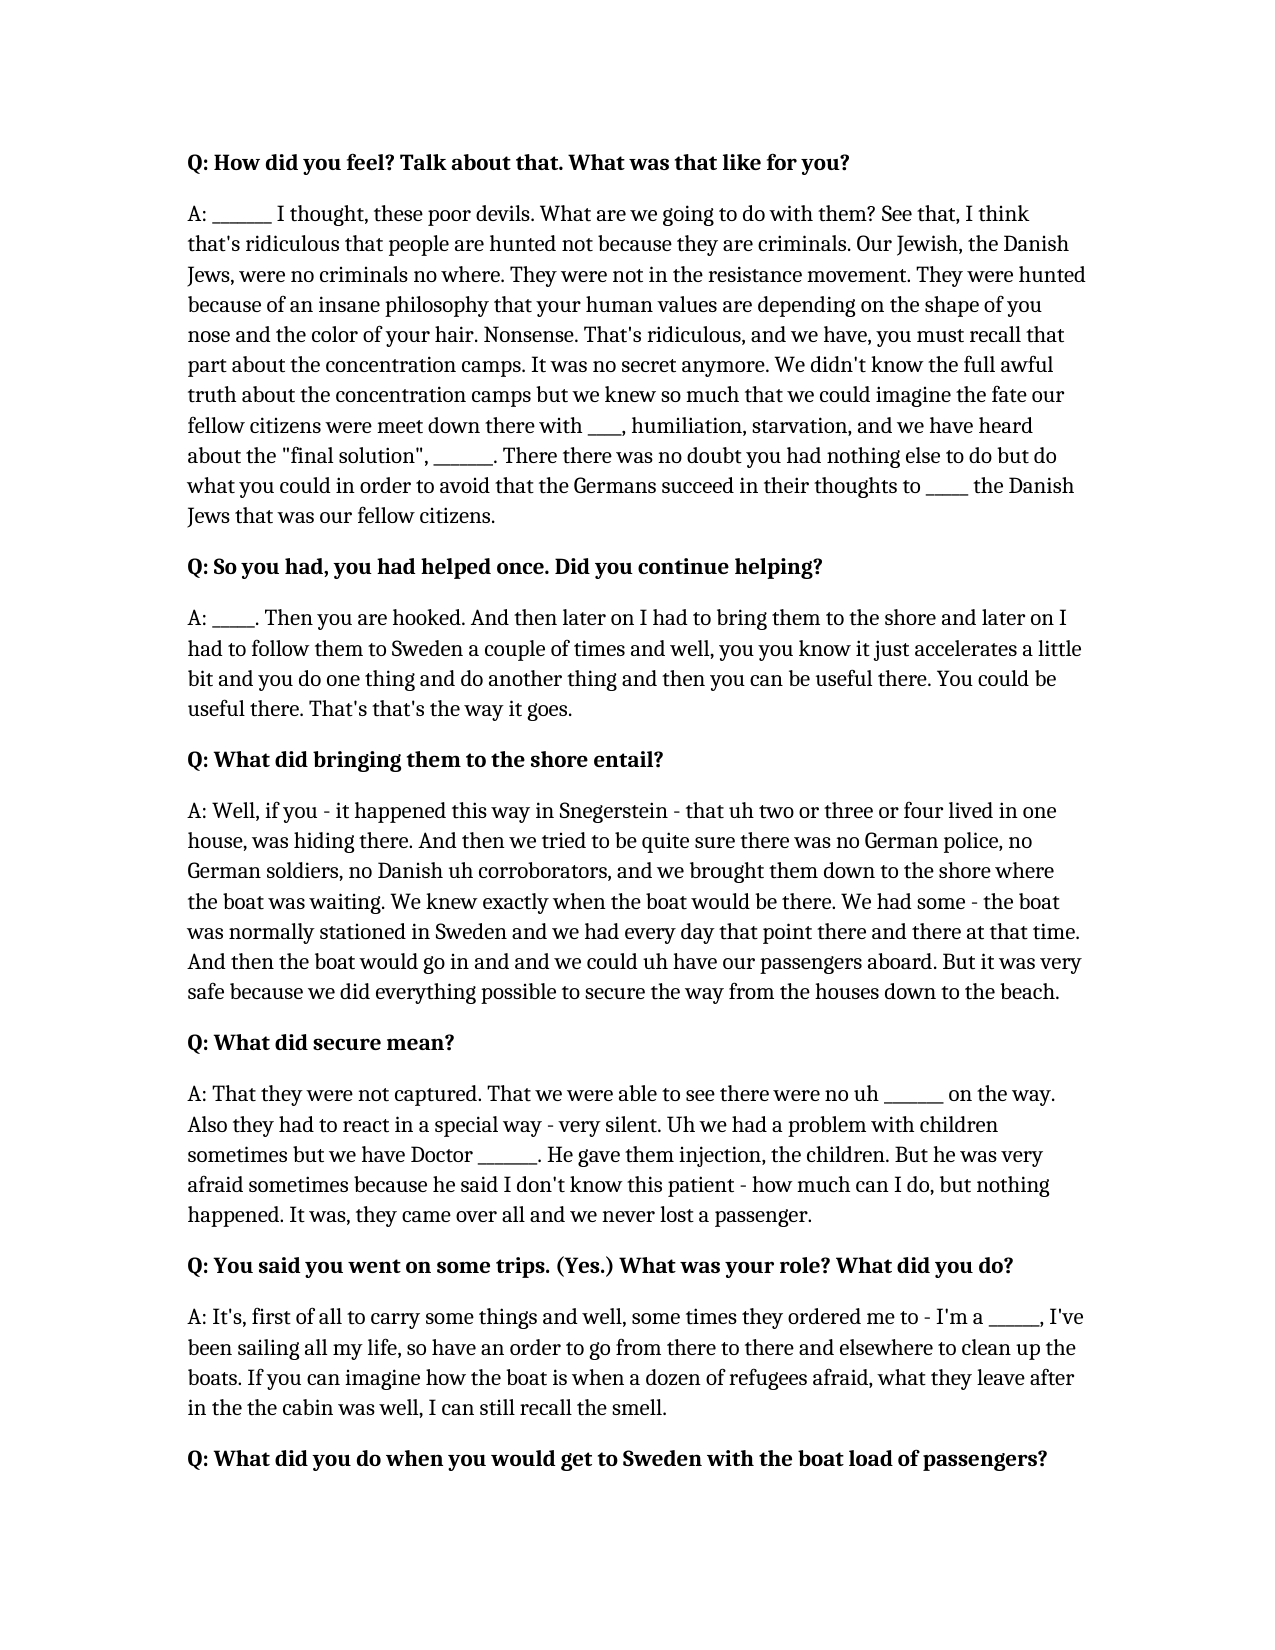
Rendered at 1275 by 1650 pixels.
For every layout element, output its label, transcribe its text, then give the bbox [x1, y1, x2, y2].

text A: Well, if you - it happened this way in Snegerstein - that uh two or three or four lived in one house, was hiding there. And then we tried to be quite sure there was no German police, no German soldiers, no Danish uh corroborators, and we brought them down to the shore where the boat was waiting. We knew exactly when the boat would be there. We had some - the boat was normally stationed in Sweden and we had every day that point there and there at that time. And then the boat would go in and and we could uh have our passengers aboard. But it was very safe because we did everything possible to secure the way from the houses down to the beach. [187, 798, 1087, 1006]
text Q: What did you do when you would get to Sweden with the boat load of passengers? [187, 1446, 1087, 1472]
text A: _______ I thought, these poor devils. What are we going to do with them? See that, I think that's ridiculous that people are hunted not because they are criminals. Our Jewish, the Danish Jews, were no criminals no where. They were not in the resistance movement. They were hunted because of an insane philosophy that your human values are depending on the shape of you nose and the color of your hair. Nonsense. That's ridiculous, and we have, you must recall that part about the concentration camps. It was no secret anymore. We didn't know the full awful truth about the concentration camps but we knew so much that we could imagine the fate our fellow citizens were meet down there with ____, humiliation, starvation, and we have heard about the "final solution", _______. There there was no doubt you had nothing else to do but do what you could in order to avoid that the Germans succeed in their thoughts to _____ the Danish Jews that was our fellow citizens. [187, 201, 1087, 529]
text Q: How did you feel? Talk about that. What was that like for you? [187, 150, 1087, 176]
text Q: You said you went on some trips. (Yes.) What was your role? What did you do? [187, 1253, 1087, 1279]
text A: _____. Then you are hooked. And then later on I had to bring them to the shore and later on I had to follow them to Sweden a couple of times and well, you you know it just accelerates a little bit and you do one thing and do another thing and then you can be useful there. You could be useful there. That's that's the way it goes. [187, 605, 1087, 722]
text Q: What did bringing them to the shore entail? [187, 747, 1087, 773]
text A: That they were not captured. That we were able to see there were no uh _______ on the way. Also they had to react in a special way - very silent. Uh we had a problem with children sometimes but we have Doctor _______. He gave them injection, the children. But he was very afraid sometimes because he said I don't know this patient - how much can I do, but nothing happened. It was, they came over all and we never lost a passenger. [187, 1081, 1087, 1228]
text Q: So you had, you had helped once. Did you continue helping? [187, 554, 1087, 581]
text A: It's, first of all to carry some things and well, some times they ordered me to - I'm a ______, I've been sailing all my life, so have an order to go from there to there and elsewhere to clean up the boats. If you can imagine how the boat is when a dozen of refugees afraid, what they leave after in the the cabin was well, I can still recall the smell. [187, 1304, 1087, 1421]
text Q: What did secure mean? [187, 1030, 1087, 1057]
